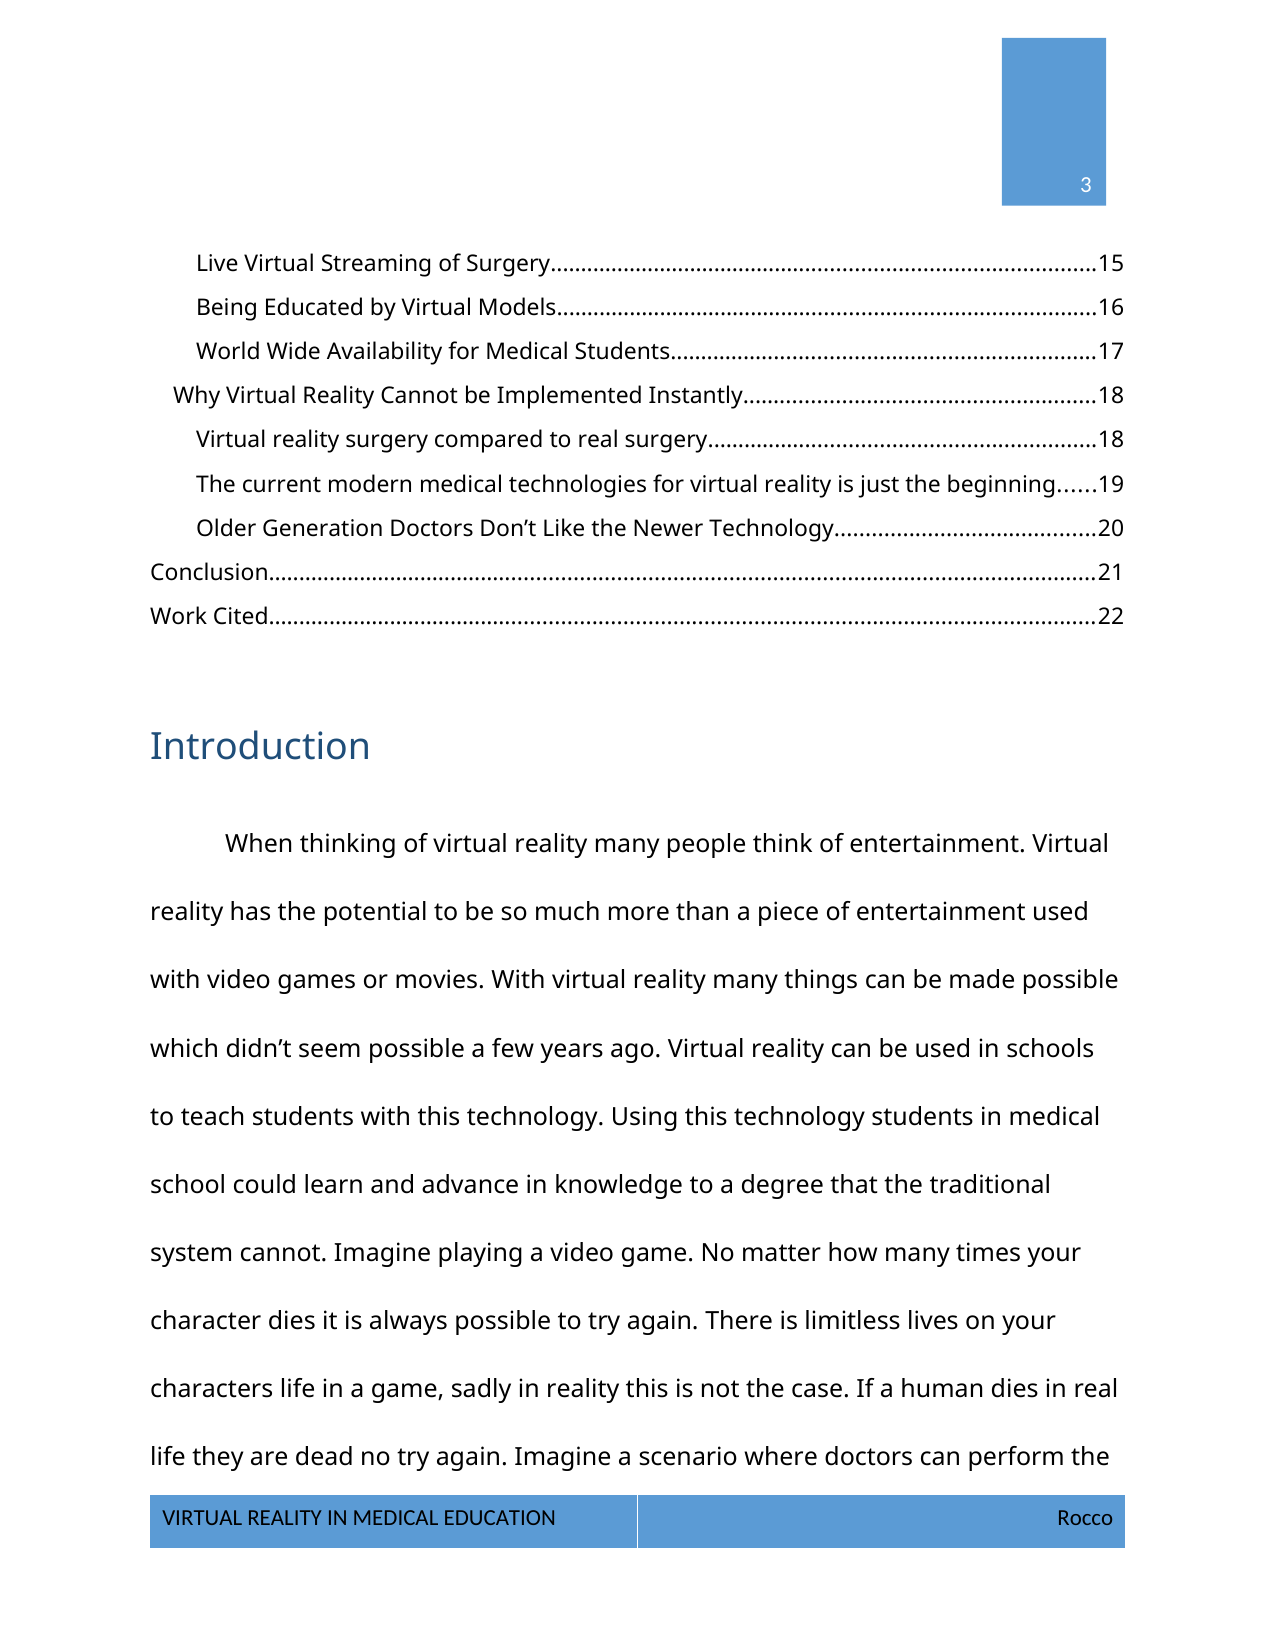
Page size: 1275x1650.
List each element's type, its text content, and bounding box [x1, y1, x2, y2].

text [150, 826, 1125, 1473]
subtitle Introduction [150, 719, 1125, 771]
